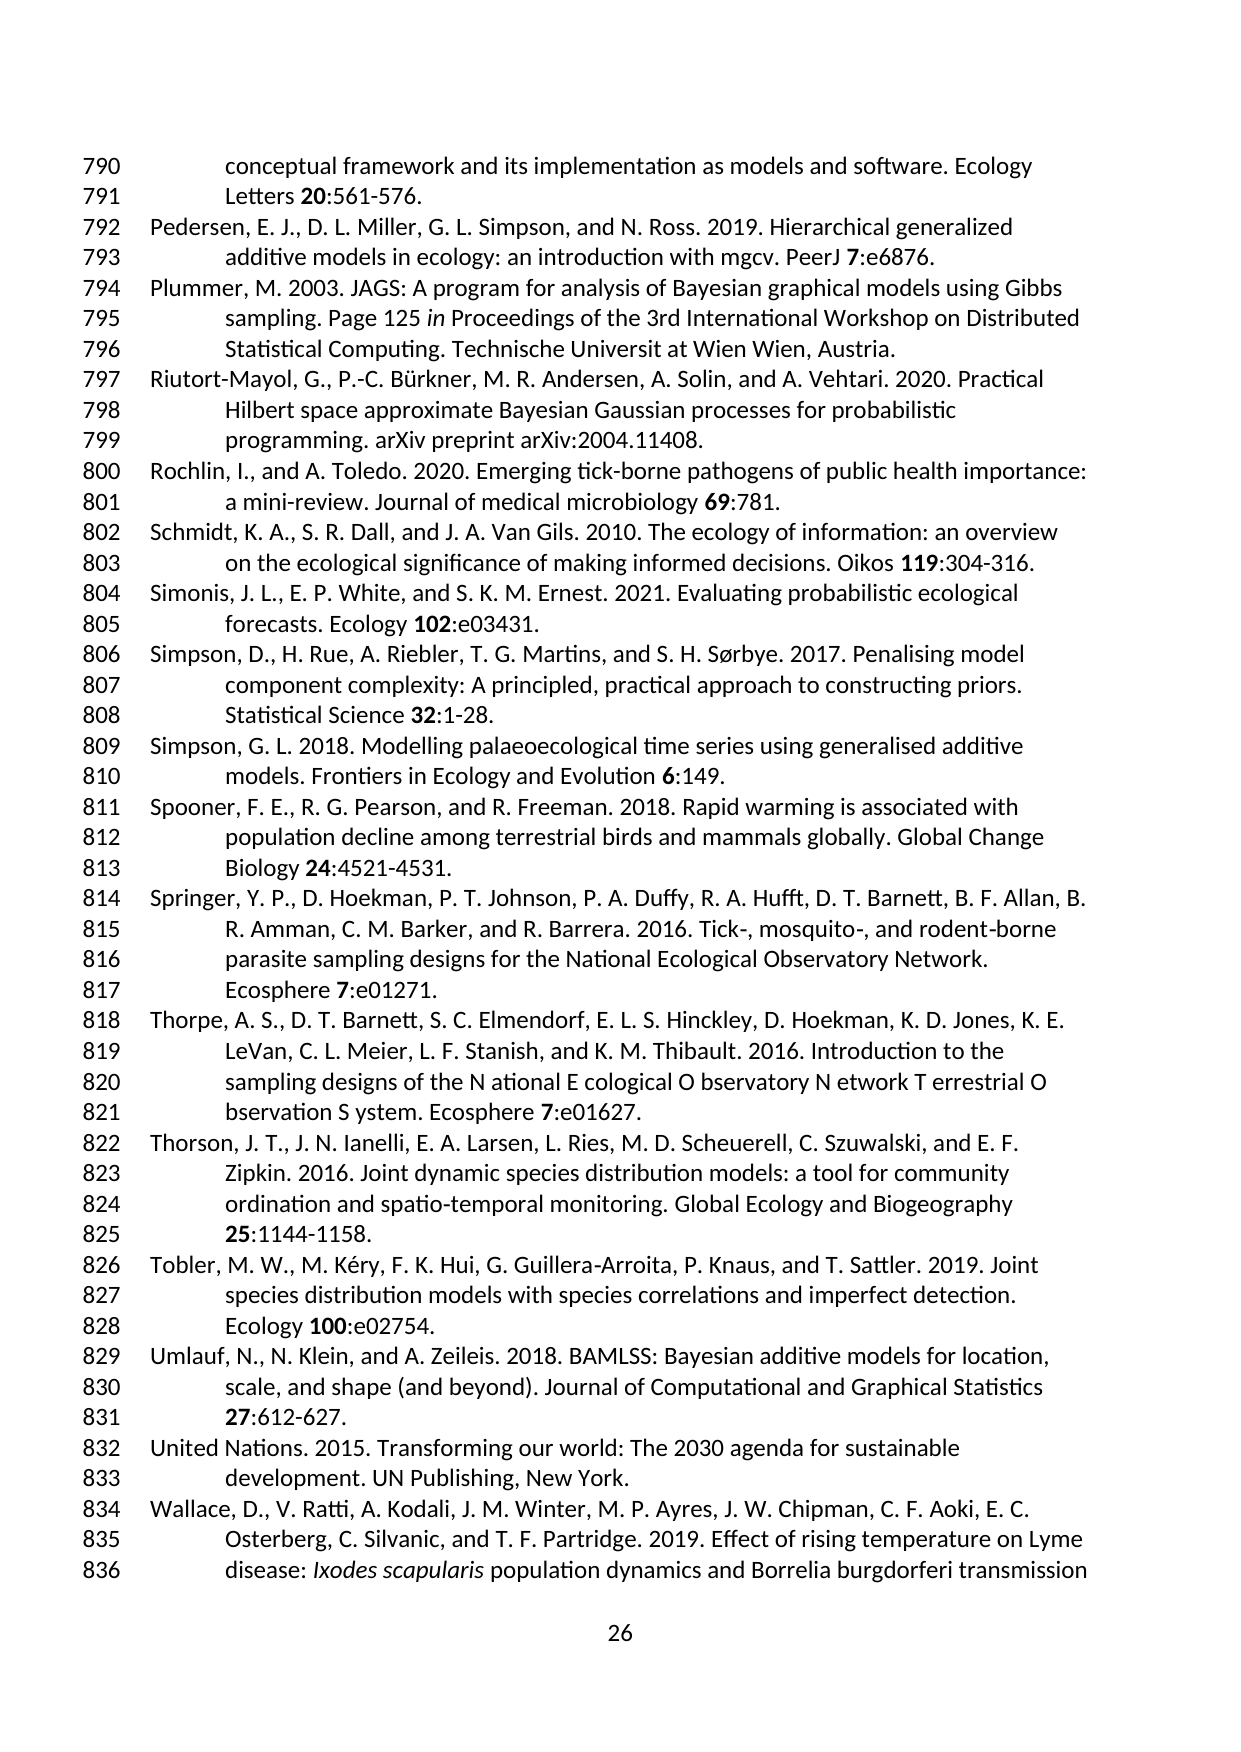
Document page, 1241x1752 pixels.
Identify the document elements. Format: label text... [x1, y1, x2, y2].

text Springer, Y. P., D. Hoekman, P. T. Johnson, P. A. Duffy, R. A. Hufft, D. T. Barnett, B. F. Allan, B. R. Amman, C. M. Barker, and R. Barrera. 2016. Tick‐, mosquito‐, and rodent‐borne parasite sampling designs for the National Ecological Observatory Network. Ecosphere 7:e01271. [150, 882, 1090, 1004]
text Thorson, J. T., J. N. Ianelli, E. A. Larsen, L. Ries, M. D. Scheuerell, C. Szuwalski, and E. F. Zipkin. 2016. Joint dynamic species distribution models: a tool for community ordination and spatio‐temporal monitoring. Global Ecology and Biogeography 25:1144-1158. [150, 1127, 1090, 1249]
text Rochlin, I., and A. Toledo. 2020. Emerging tick-borne pathogens of public health importance: a mini-review. Journal of medical microbiology 69:781. [150, 455, 1090, 516]
text Thorpe, A. S., D. T. Barnett, S. C. Elmendorf, E. L. S. Hinckley, D. Hoekman, K. D. Jones, K. E. LeVan, C. L. Meier, L. F. Stanish, and K. M. Thibault. 2016. Introduction to the sampling designs of the N ational E cological O bservatory N etwork T errestrial O bservation S ystem. Ecosphere 7:e01627. [150, 1004, 1090, 1127]
text Simpson, G. L. 2018. Modelling palaeoecological time series using generalised additive models. Frontiers in Ecology and Evolution 6:149. [150, 730, 1090, 791]
text Spooner, F. E., R. G. Pearson, and R. Freeman. 2018. Rapid warming is associated with population decline among terrestrial birds and mammals globally. Global Change Biology 24:4521-4531. [150, 791, 1090, 882]
text Plummer, M. 2003. JAGS: A program for analysis of Bayesian graphical models using Gibbs sampling. Page 125 in Proceedings of the 3rd International Workshop on Distributed Statistical Computing. Technische Universit at Wien Wien, Austria. [150, 272, 1090, 364]
text Riutort-Mayol, G., P.-C. Bürkner, M. R. Andersen, A. Solin, and A. Vehtari. 2020. Practical Hilbert space approximate Bayesian Gaussian processes for probabilistic programming. arXiv preprint arXiv:2004.11408. [150, 364, 1090, 455]
text Simpson, D., H. Rue, A. Riebler, T. G. Martins, and S. H. Sørbye. 2017. Penalising model component complexity: A principled, practical approach to constructing priors. Statistical Science 32:1-28. [150, 638, 1090, 730]
text Tobler, M. W., M. Kéry, F. K. Hui, G. Guillera‐Arroita, P. Knaus, and T. Sattler. 2019. Joint species distribution models with species correlations and imperfect detection. Ecology 100:e02754. [150, 1249, 1090, 1340]
text Schmidt, K. A., S. R. Dall, and J. A. Van Gils. 2010. The ecology of information: an overview on the ecological significance of making informed decisions. Oikos 119:304-316. [150, 516, 1090, 577]
text Simonis, J. L., E. P. White, and S. K. M. Ernest. 2021. Evaluating probabilistic ecological forecasts. Ecology 102:e03431. [150, 577, 1090, 638]
text United Nations. 2015. Transforming our world: The 2030 agenda for sustainable development. UN Publishing, New York. [150, 1432, 1090, 1493]
text Umlauf, N., N. Klein, and A. Zeileis. 2018. BAMLSS: Bayesian additive models for location, scale, and shape (and beyond). Journal of Computational and Graphical Statistics 27:612-627. [150, 1340, 1090, 1432]
text Pedersen, E. J., D. L. Miller, G. L. Simpson, and N. Ross. 2019. Hierarchical generalized additive models in ecology: an introduction with mgcv. PeerJ 7:e6876. [150, 211, 1090, 272]
